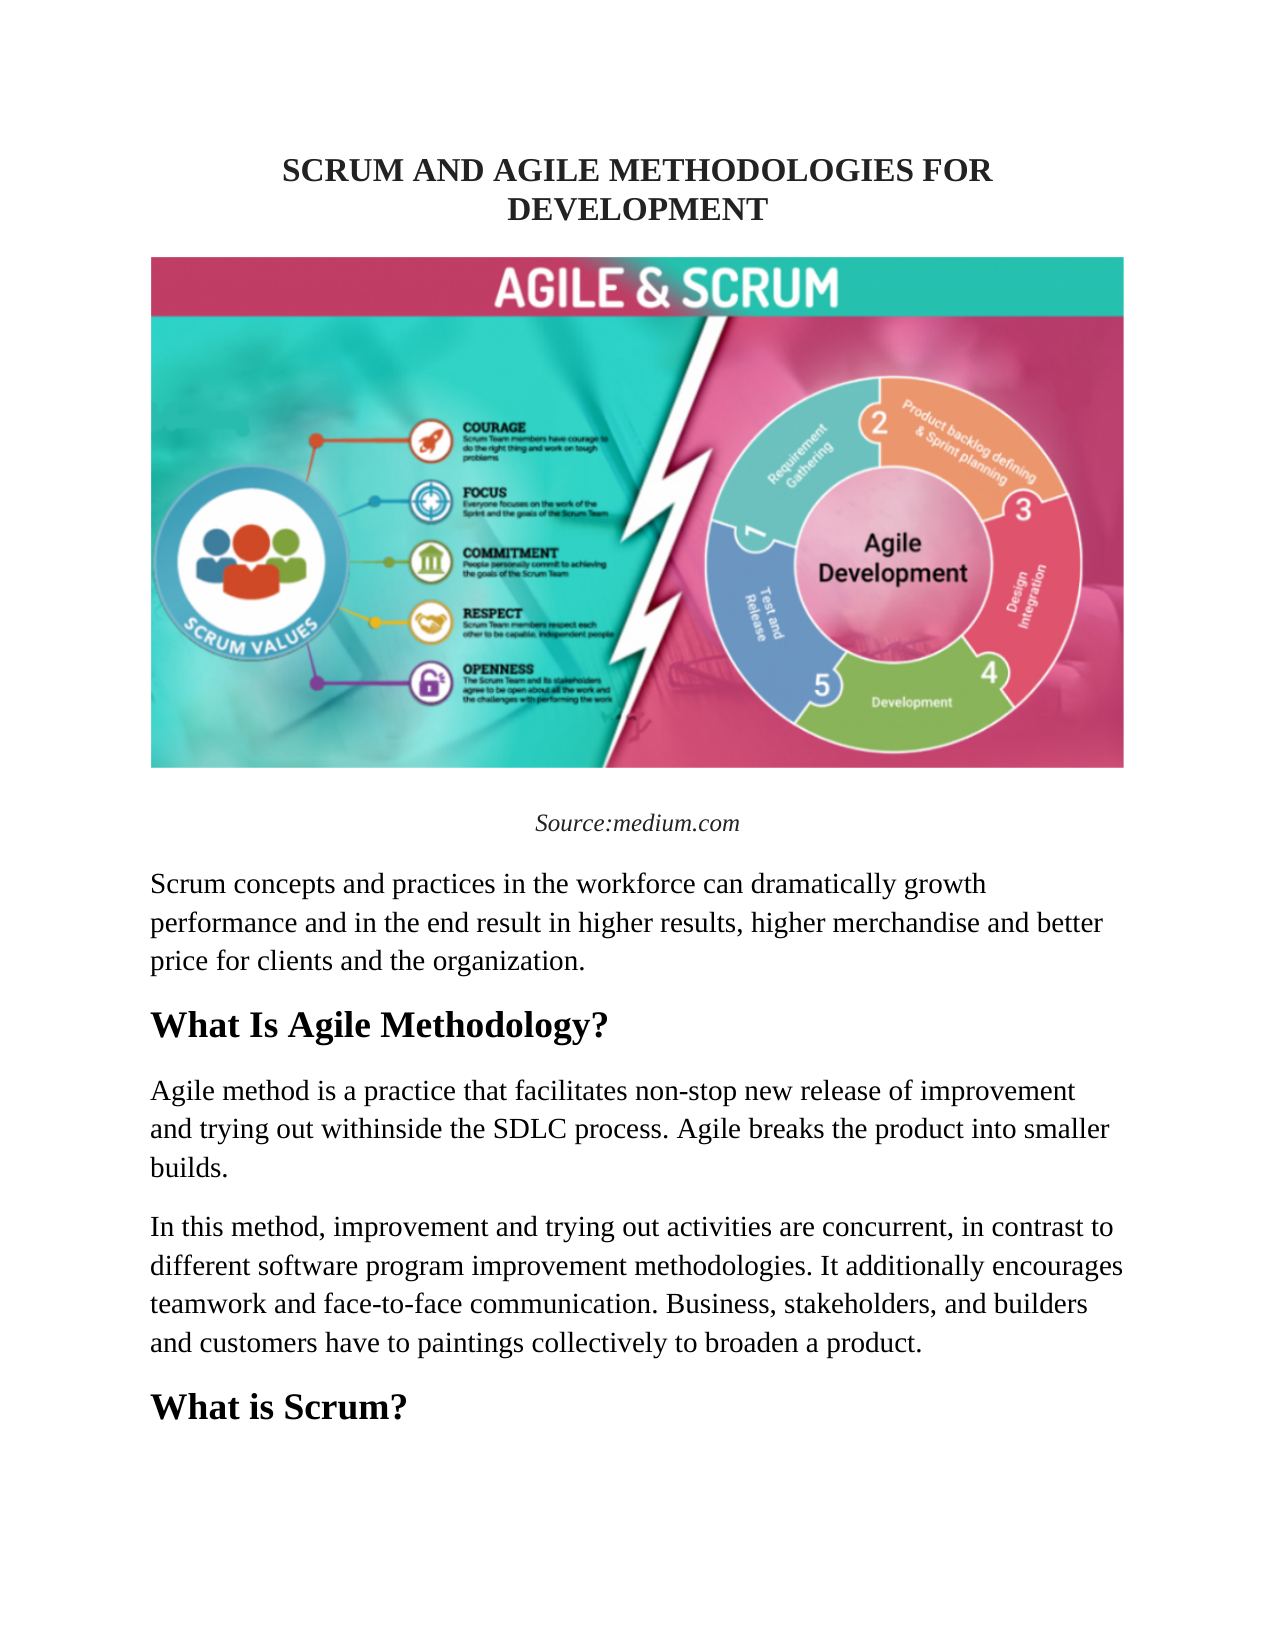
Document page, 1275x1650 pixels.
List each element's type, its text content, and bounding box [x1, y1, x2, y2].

text What Is Agile Methodology? [150, 1003, 1125, 1046]
text SCRUM AND AGILE METHODOLOGIES FOR DEVELOPMENT [150, 150, 1125, 227]
text Source:medium.com [150, 798, 1125, 837]
picture [150, 256, 1125, 769]
text Scrum concepts and practices in the workforce can dramatically growth performance and in the end result in higher results, higher merchandise and better price for clients and the organization. [150, 866, 1125, 977]
text What is Scrum? [150, 1384, 1125, 1428]
text Agile method is a practice that facilitates non-stop new release of improvement and trying out withinside the SDLC process. Agile breaks the product into smaller builds. [150, 1073, 1125, 1184]
text In this method, improvement and trying out activities are concurrent, in contrast to different software program improvement methodologies. It additionally encourages teamwork and face-to-face communication. Business, stakeholders, and builders and customers have to paintings collectively to broaden a product. [150, 1209, 1125, 1359]
